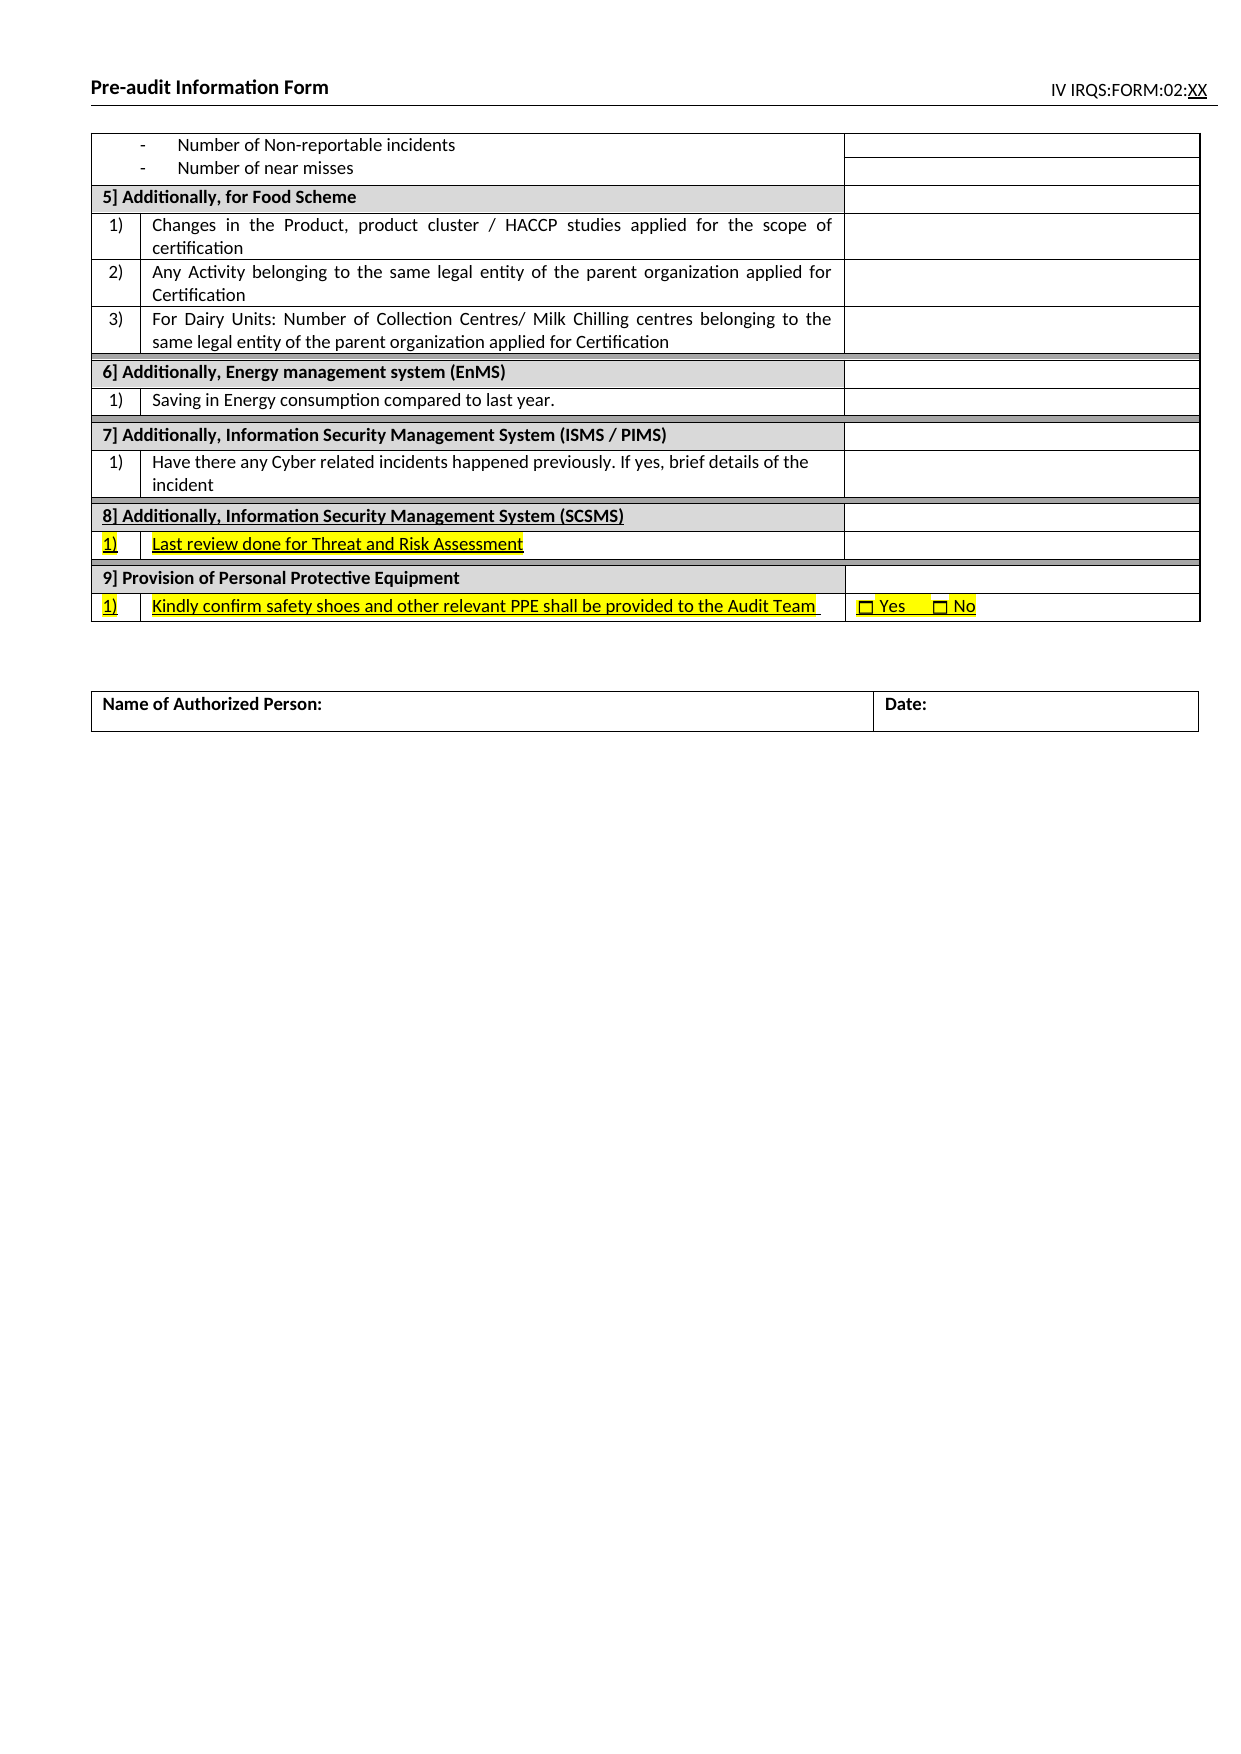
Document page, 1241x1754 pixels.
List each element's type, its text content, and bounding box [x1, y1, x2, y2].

table_cell [845, 158, 1199, 184]
table_cell 6] Additionally, Energy management system (EnMS) [92, 361, 844, 387]
table_cell For Dairy Units: Number of Collection Centres/ Milk Chilling centres belonging to the same legal entity of the parent organization applied for Certification [141, 307, 844, 353]
table_cell Kindly confirm safety shoes and other relevant PPE shall be provided to the Audit Team [141, 594, 845, 621]
table_cell 1) [92, 594, 140, 621]
table_cell [846, 566, 1199, 593]
table_cell [845, 504, 1199, 531]
table_cell Any Activity belonging to the same legal entity of the parent organization applied for Certification [141, 260, 844, 306]
table_cell Yes No [846, 594, 1199, 621]
table_cell [845, 134, 1199, 157]
table_header Date: [874, 692, 1198, 731]
table_cell [845, 307, 1199, 353]
table_cell [92, 560, 1199, 565]
table_cell [845, 260, 1199, 306]
table_cell [92, 354, 1199, 359]
table_cell 5] Additionally, for Food Scheme [92, 186, 844, 212]
table_cell [92, 498, 1199, 503]
table_cell [845, 423, 1199, 450]
table_cell Have there any Cyber related incidents happened previously. If yes, brief details of the incident [141, 451, 844, 497]
table_cell Changes in the Product, product cluster / HACCP studies applied for the scope of certification [141, 214, 844, 259]
table_cell 1) [92, 389, 140, 415]
table_cell 9] Provision of Personal Protective Equipment [92, 566, 845, 593]
table_cell Saving in Energy consumption compared to last year. [141, 389, 844, 415]
table_cell [845, 389, 1199, 415]
table_cell [845, 532, 1199, 559]
table_cell [92, 416, 1199, 422]
table_header Name of Authorized Person: [92, 692, 873, 731]
table_cell [845, 361, 1199, 387]
table_cell [845, 451, 1199, 497]
table_cell [845, 186, 1199, 212]
table_cell Last review done for Threat and Risk Assessment [141, 532, 844, 559]
table_cell 8] Additionally, Information Security Management System (SCSMS) [92, 504, 844, 531]
table_cell [845, 214, 1199, 259]
table_cell 1) [92, 451, 140, 497]
table_cell 1) [92, 214, 140, 259]
table_cell 2) [92, 260, 140, 306]
table_cell 7] Additionally, Information Security Management System (ISMS / PIMS) [92, 423, 844, 450]
table_cell 1) [92, 532, 140, 559]
table_cell 3) [92, 307, 140, 353]
